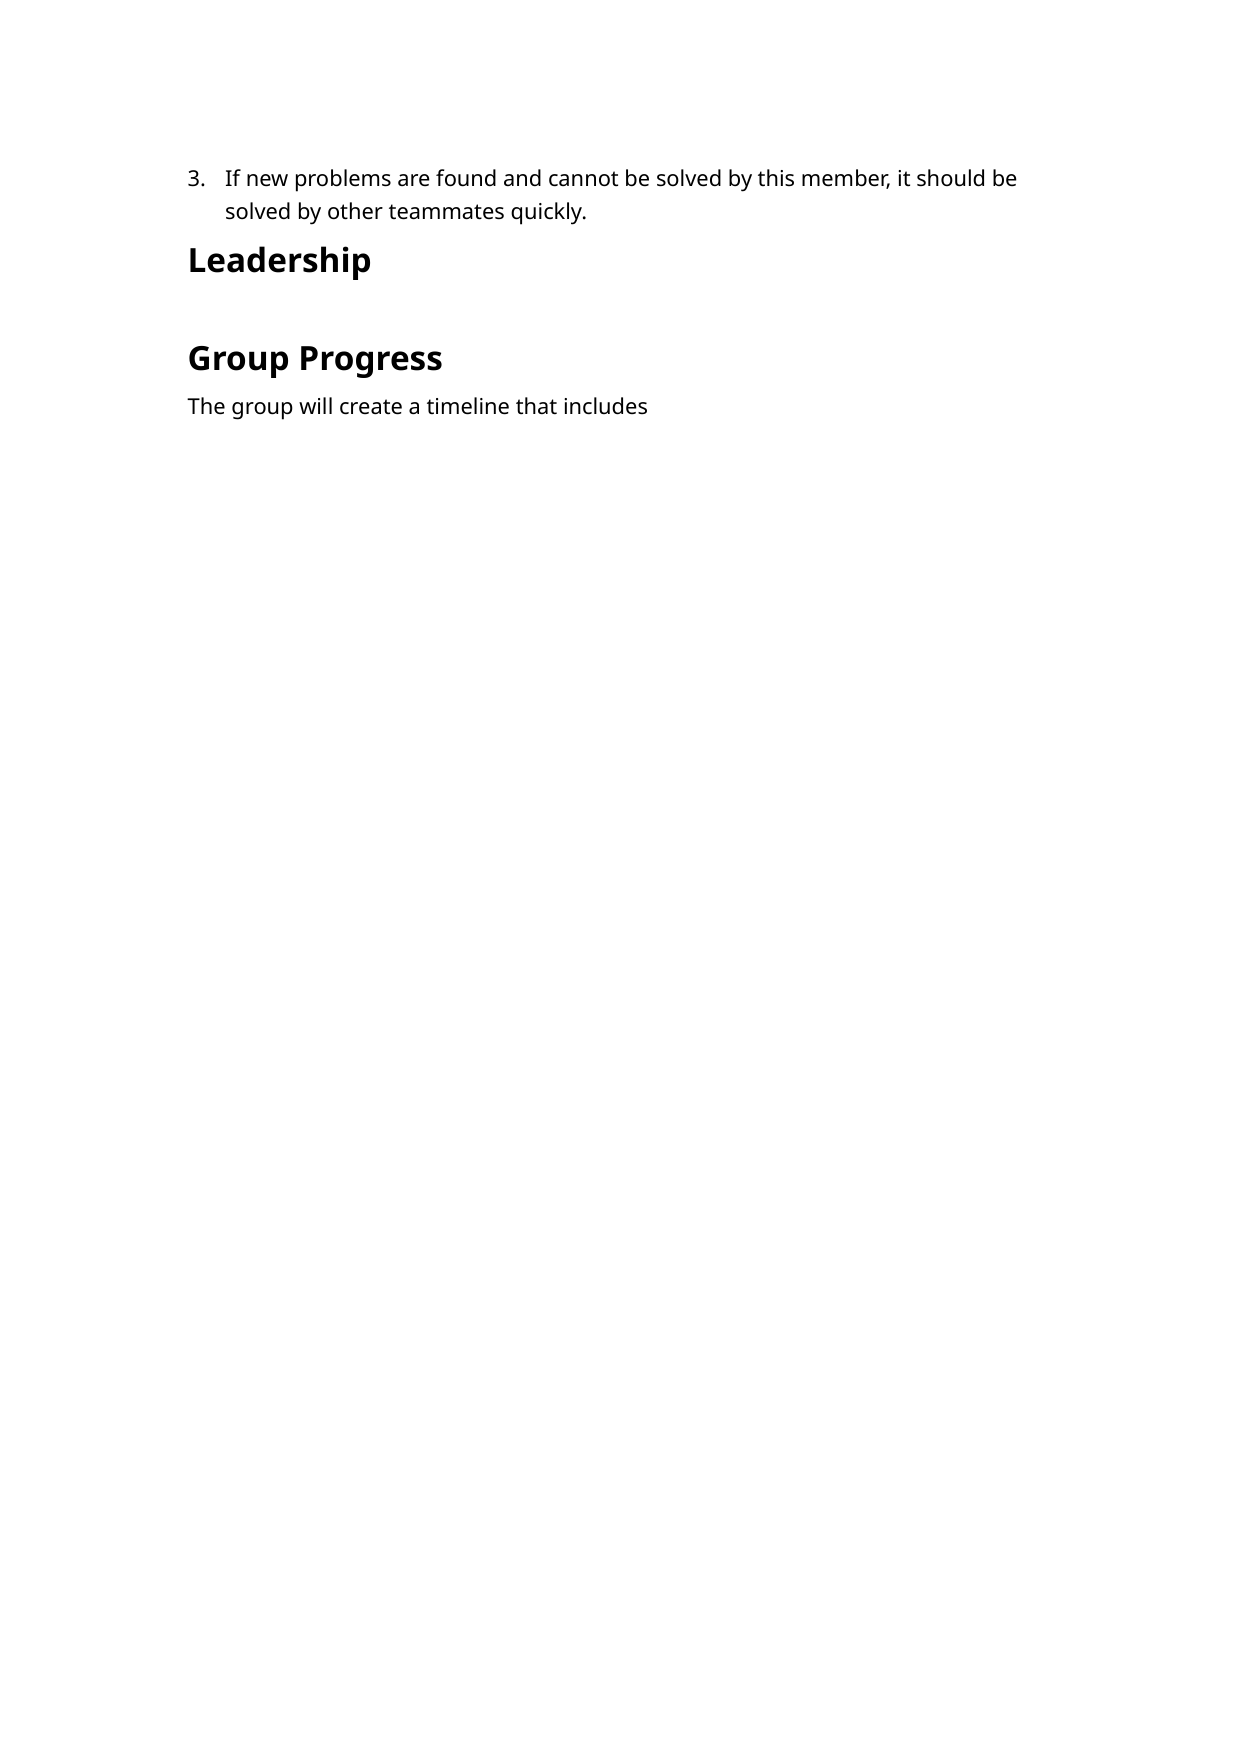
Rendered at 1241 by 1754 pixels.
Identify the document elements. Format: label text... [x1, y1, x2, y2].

text Group Progress [187, 324, 1053, 389]
text The group will create a timeline that includes [187, 389, 1053, 422]
list If new problems are found and cannot be solved by this member, it should be solved by other teammates quickly. [187, 162, 1053, 227]
text Leadership [187, 227, 1053, 292]
